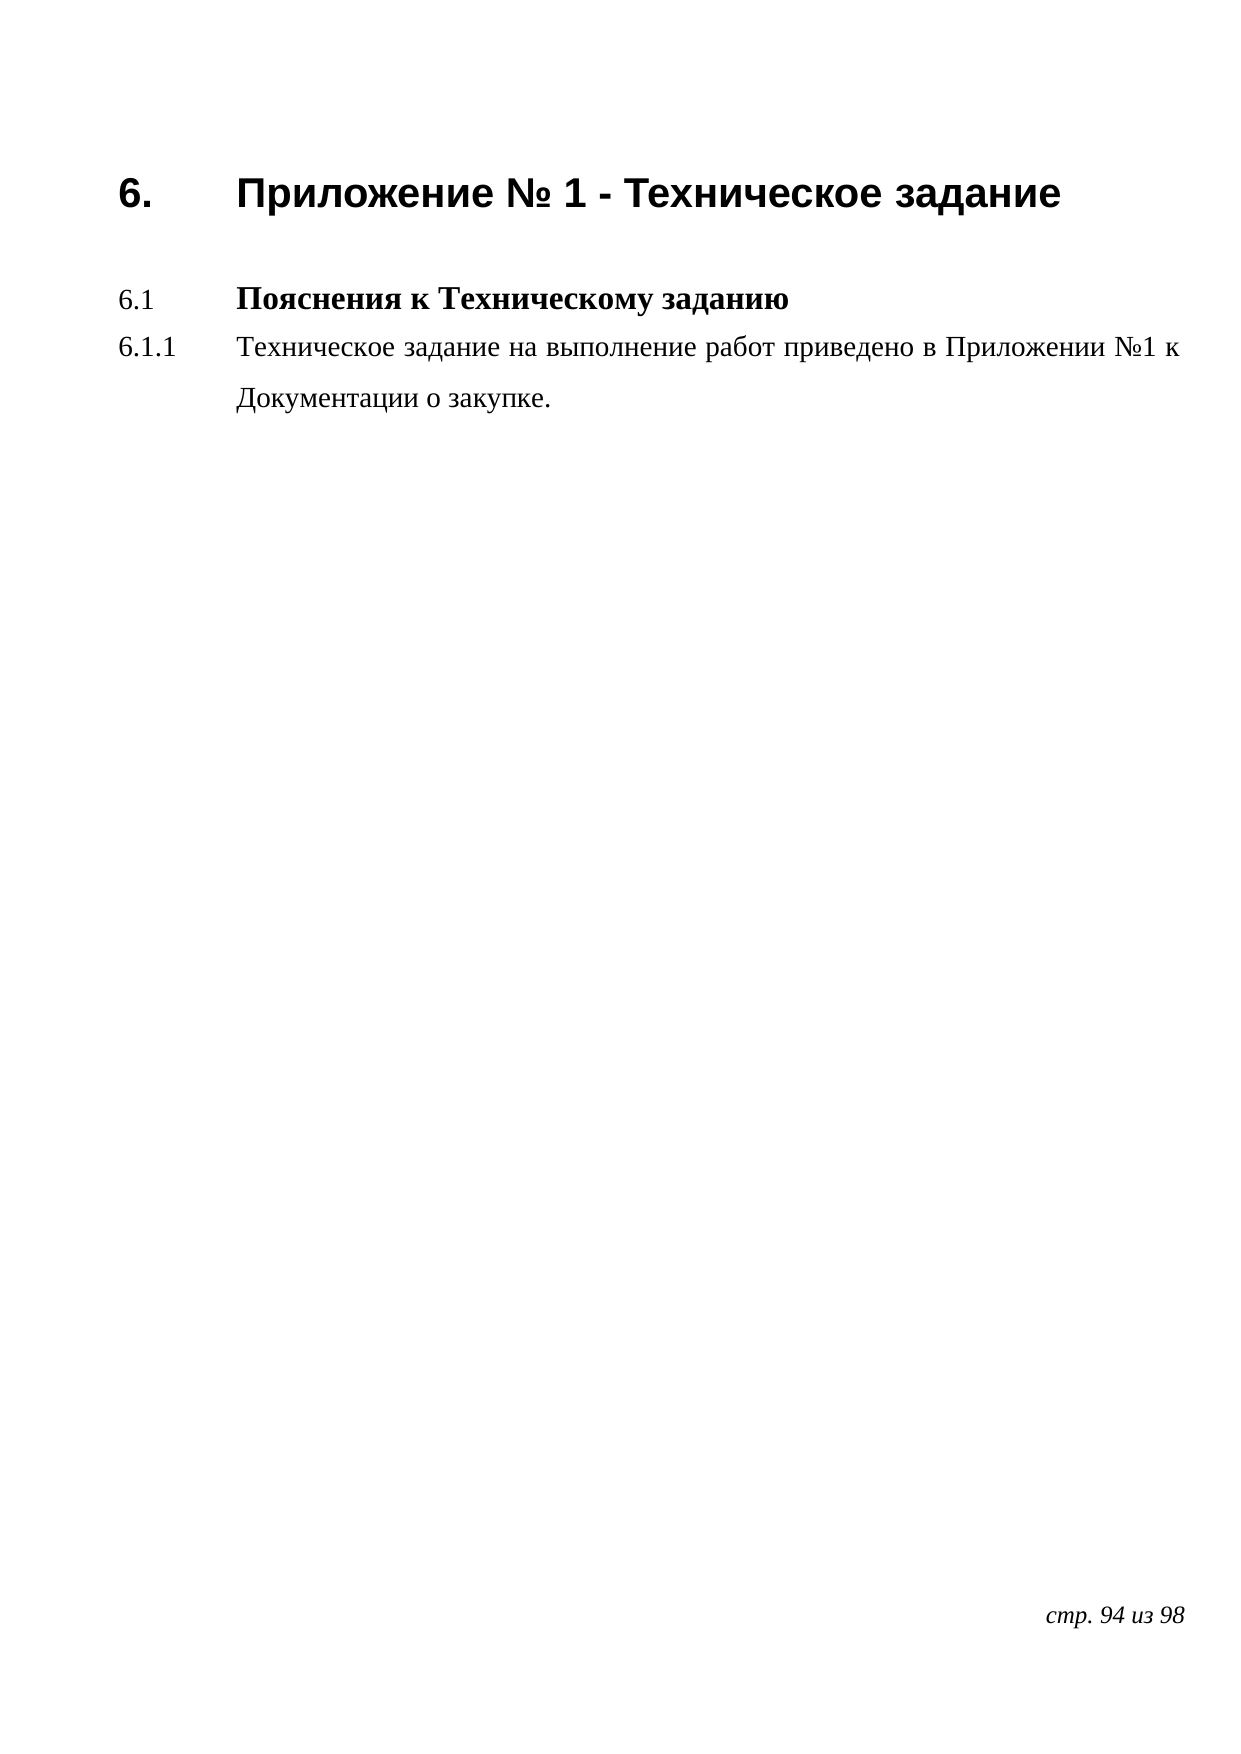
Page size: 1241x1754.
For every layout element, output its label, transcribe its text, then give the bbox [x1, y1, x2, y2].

subtitle Приложение № 1 - Техническое задание [118, 168, 1181, 216]
list Техническое задание на выполнение работ приведено в Приложении №1 к Документации о закупке. [118, 329, 1181, 413]
subtitle Пояснения к Техническому заданию [118, 278, 1181, 317]
